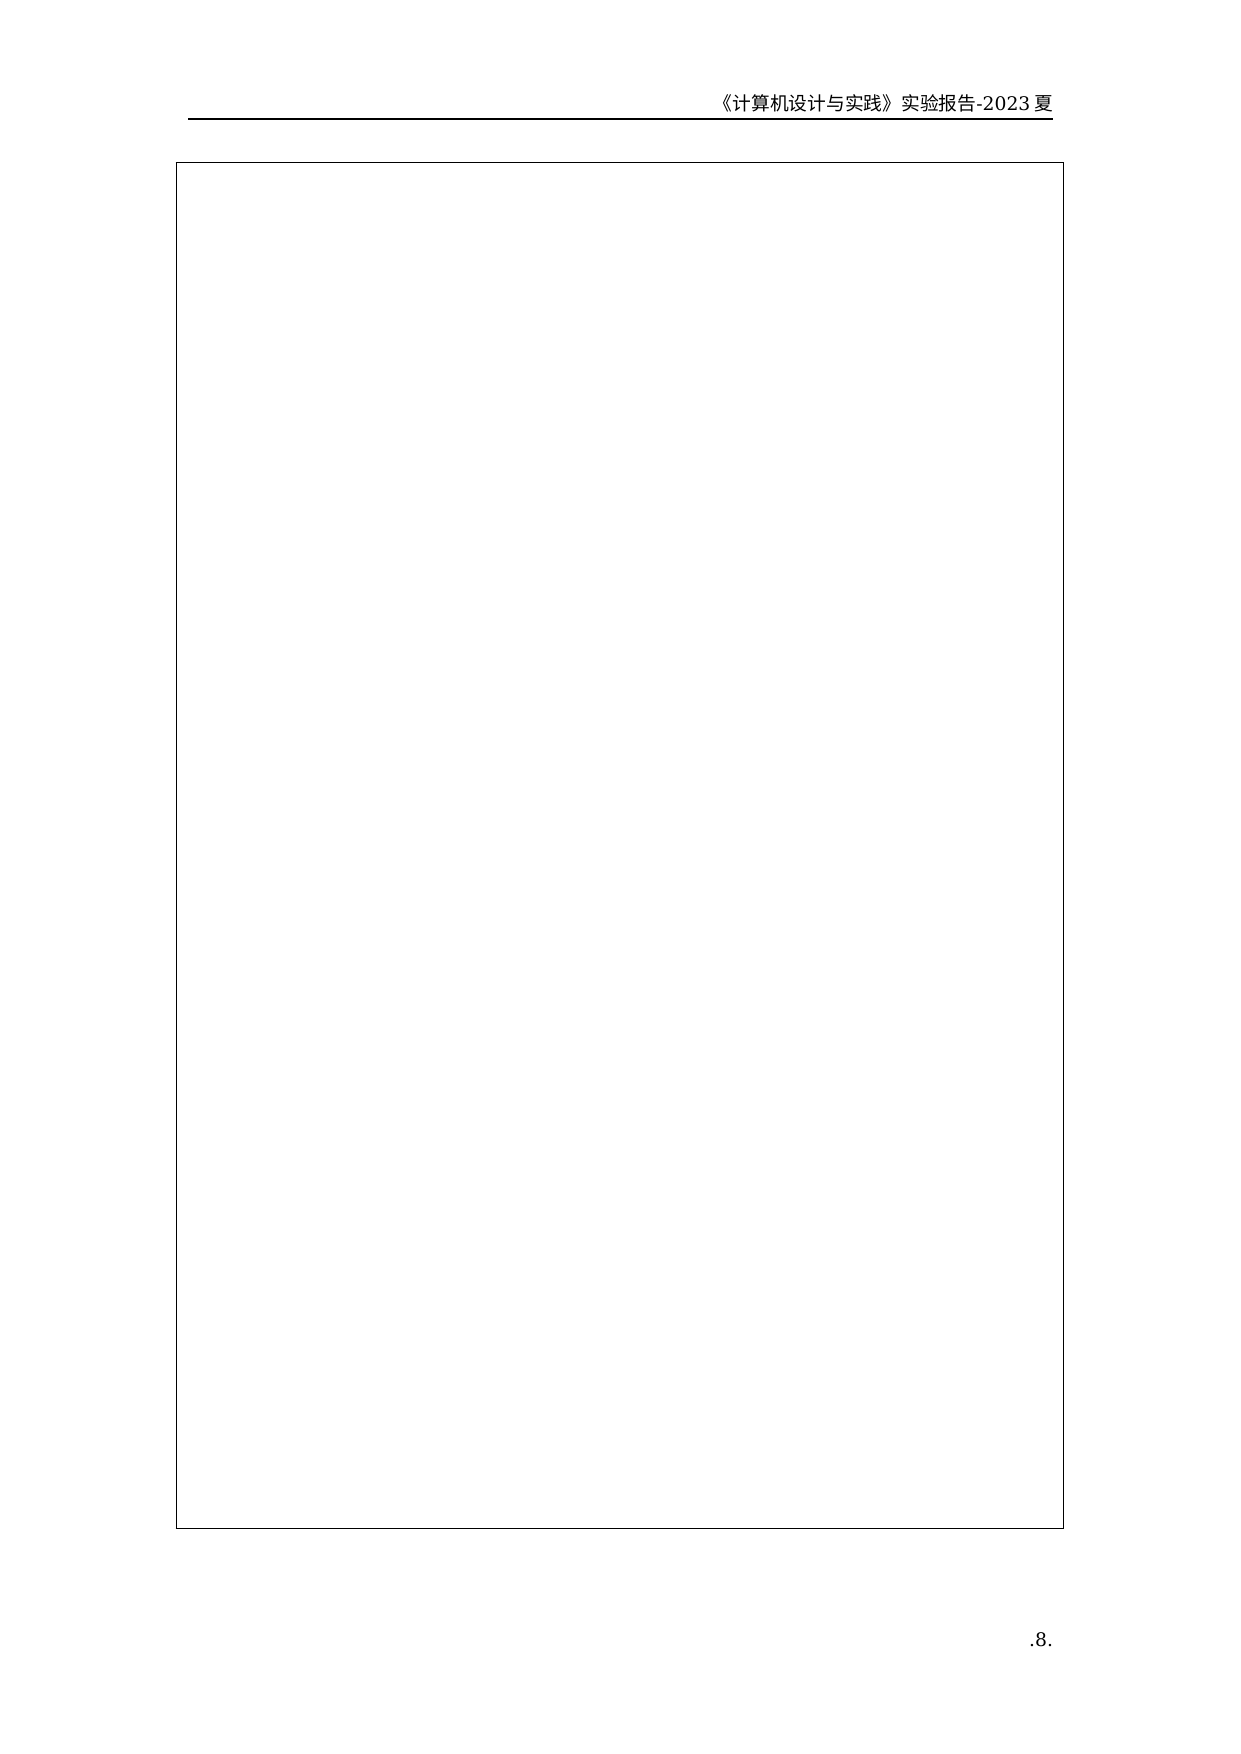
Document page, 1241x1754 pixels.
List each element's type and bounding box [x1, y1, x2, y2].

table_cell [177, 163, 1063, 1528]
